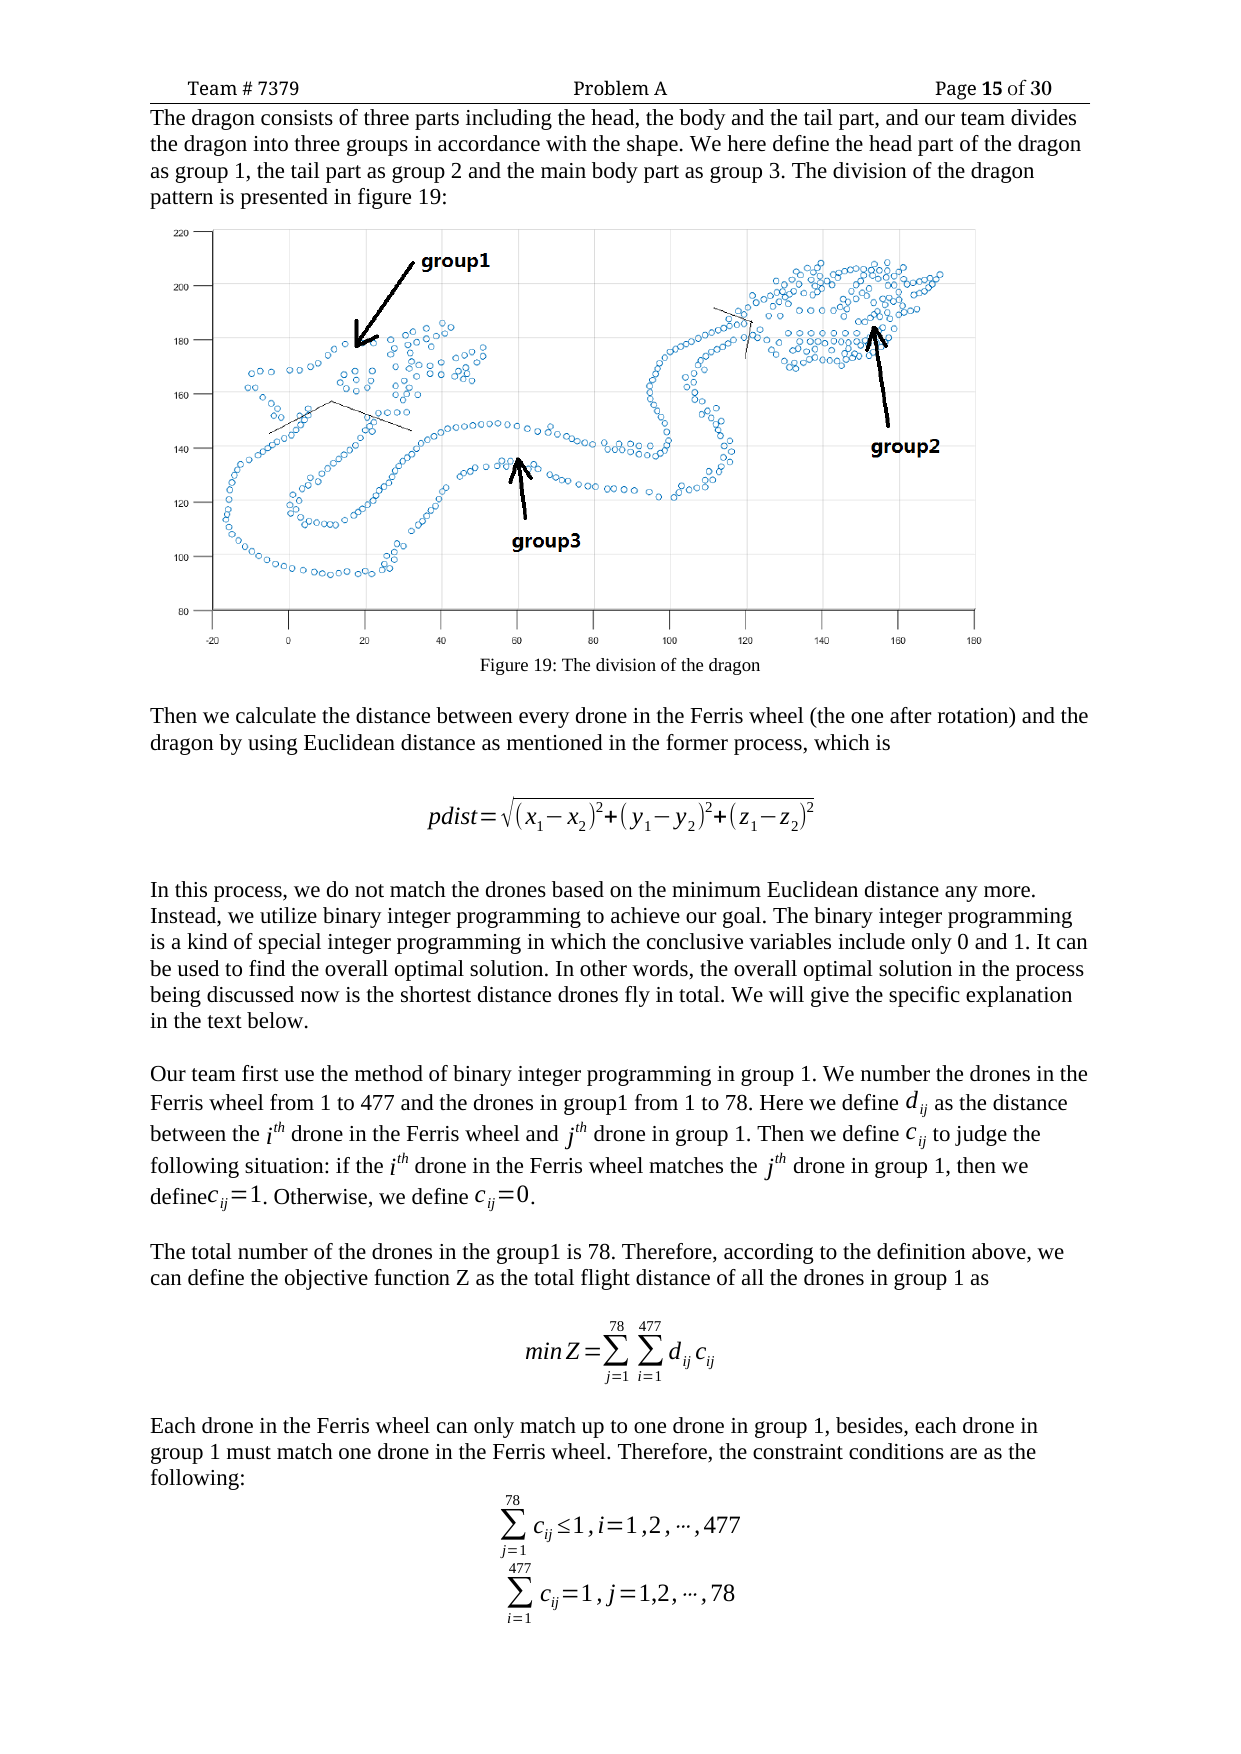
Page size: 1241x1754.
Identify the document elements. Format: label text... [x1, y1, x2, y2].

text Our team first use the method of binary integer programming in group 1. We number the drones in the Ferris wheel from 1 to 477 and the drones in group1 from 1 to 78. Here we define as the distance between the drone in the Ferris wheel and drone in group 1. Then we define to judge the following situation: if the drone in the Ferris wheel matches the drone in group 1, then we define. Otherwise, we define . [150, 1060, 1090, 1212]
text The total number of the drones in the group1 is 78. Therefore, according to the definition above, we can define the objective function Z as the total flight distance of all the drones in group 1 as [150, 1238, 1090, 1291]
text The dragon consists of three parts including the head, the body and the tail part, and our team divides the dragon into three groups in accordance with the shape. We here define the head part of the dragon as group 1, the tail part as group 2 and the main body part as group 3. The division of the dragon pattern is presented in figure 19: [150, 104, 1090, 209]
text Then we calculate the distance between every drone in the Ferris wheel (the one after rotation) and the dragon by using Euclidean distance as mentioned in the former process, which is [150, 702, 1090, 755]
text Each drone in the Ferris wheel can only match up to one drone in group 1, besides, each drone in group 1 must match one drone in the Ferris wheel. Therefore, the constraint conditions are as the following: [150, 1412, 1090, 1491]
text In this process, we do not match the drones based on the minimum Euclidean distance any more. Instead, we utilize binary integer programming to achieve our goal. The binary integer programming is a kind of special integer programming in which the conclusive variables include only 0 and 1. It can be used to find the overall optimal solution. In other words, the overall optimal solution in the process being discussed now is the shortest distance drones fly in total. We will give the specific explanation in the text below. [150, 876, 1090, 1034]
picture [150, 209, 1015, 655]
text Figure 19: The division of the dragon [150, 654, 1090, 676]
